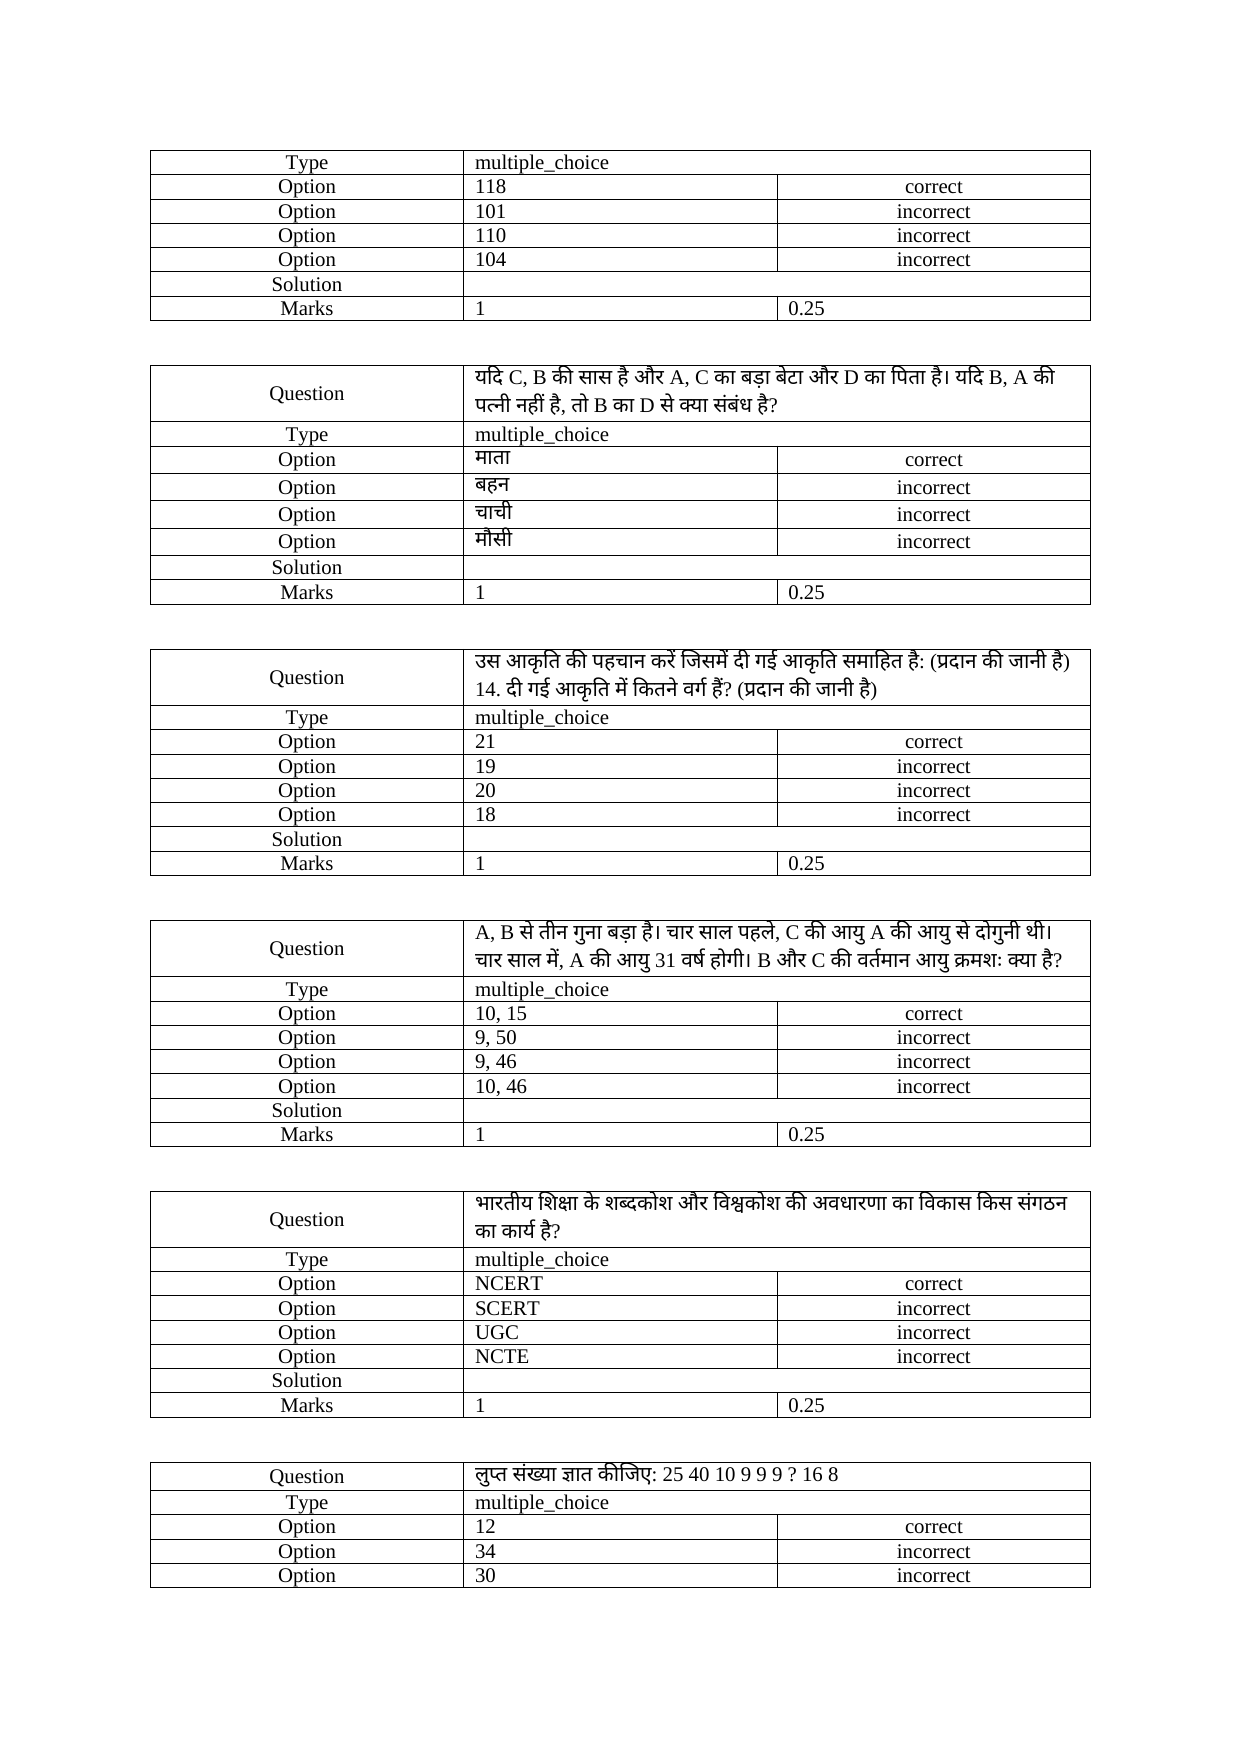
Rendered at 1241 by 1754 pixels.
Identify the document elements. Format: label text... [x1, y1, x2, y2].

table_cell Option [151, 474, 463, 500]
table_cell multiple_choice [464, 422, 1090, 446]
table_cell Option [151, 175, 463, 198]
table_cell 104 [464, 248, 777, 271]
table_cell NCERT [464, 1272, 777, 1295]
table_cell Type [151, 977, 463, 1001]
table_cell Option [151, 447, 463, 473]
table_cell Option [151, 200, 463, 223]
table_cell Solution [151, 1369, 463, 1392]
table_cell Option [151, 1321, 463, 1344]
table_cell 18 [464, 803, 777, 826]
table_cell Option [151, 529, 463, 555]
table_cell multiple_choice [464, 706, 1090, 729]
table_header Question [151, 650, 463, 705]
table_cell incorrect [778, 1564, 1090, 1587]
table_cell Solution [151, 272, 463, 296]
table_cell 10, 15 [464, 1002, 777, 1025]
table_cell Marks [151, 1123, 463, 1146]
table_cell 1 [464, 297, 777, 320]
table_cell incorrect [778, 1296, 1090, 1319]
table_cell Option [151, 501, 463, 528]
table_cell Option [151, 1515, 463, 1538]
table_cell Option [151, 1050, 463, 1073]
table_cell [464, 556, 1090, 579]
table_cell SCERT [464, 1296, 777, 1319]
table_cell [464, 1369, 1090, 1392]
table_cell [464, 272, 1090, 296]
table_cell incorrect [778, 1345, 1090, 1368]
table_cell 110 [464, 224, 777, 247]
table_cell Type [151, 1248, 463, 1271]
table_cell incorrect [778, 474, 1090, 500]
table_header भारतीय शिक्षा के शब्दकोश और विश्वकोश की अवधारणा का विकास किस संगठन का कार्य है? [464, 1192, 1090, 1247]
table_cell incorrect [778, 1050, 1090, 1073]
table_header Question [151, 366, 463, 421]
table_header उस आकृति की पहचान करें जिसमें दी गई आकृति समाहित है: (प्रदान की जानी है) 14. दी गई आकृति में कितने वर्ग हैं? (प्रदान की जानी है) [464, 650, 1090, 705]
table_cell incorrect [778, 224, 1090, 247]
table_cell incorrect [778, 1074, 1090, 1098]
table_cell मौसी [464, 529, 777, 555]
table_cell 9, 50 [464, 1026, 777, 1049]
table_cell correct [778, 1272, 1090, 1295]
table_cell [464, 1099, 1090, 1122]
table_cell 30 [464, 1564, 777, 1587]
table_cell Type [151, 706, 463, 729]
table_cell correct [778, 730, 1090, 753]
table_cell 0.25 [778, 297, 1090, 320]
table_cell 12 [464, 1515, 777, 1538]
table_cell incorrect [778, 529, 1090, 555]
table_cell 0.25 [778, 852, 1090, 875]
table_cell Option [151, 1272, 463, 1295]
table_cell 19 [464, 755, 777, 778]
table_cell 1 [464, 852, 777, 875]
table_cell Option [151, 1002, 463, 1025]
table_cell 34 [464, 1540, 777, 1563]
table_header Question [151, 921, 463, 976]
table_cell multiple_choice [464, 977, 1090, 1001]
table_cell correct [778, 175, 1090, 198]
table_header Question [151, 1463, 463, 1490]
table_cell Option [151, 1074, 463, 1098]
table_cell Option [151, 1345, 463, 1368]
table_cell UGC [464, 1321, 777, 1344]
table_cell 10, 46 [464, 1074, 777, 1098]
table_cell incorrect [778, 803, 1090, 826]
table_header यदि C, B की सास है और A, C का बड़ा बेटा और D का पिता है। यदि B, A की पत्नी नहीं है, तो B का D से क्या संबंध है? [464, 366, 1090, 421]
table_cell multiple_choice [464, 1491, 1090, 1514]
table_cell Option [151, 755, 463, 778]
table_cell Solution [151, 556, 463, 579]
table_cell Option [151, 779, 463, 802]
table_cell Marks [151, 1393, 463, 1417]
table_cell 9, 46 [464, 1050, 777, 1073]
table_cell incorrect [778, 779, 1090, 802]
table_cell 118 [464, 175, 777, 198]
table_cell correct [778, 447, 1090, 473]
table_cell [464, 827, 1090, 851]
table_cell 0.25 [778, 1123, 1090, 1146]
table_cell Solution [151, 1099, 463, 1122]
table_header A, B से तीन गुना बड़ा है। चार साल पहले, C की आयु A की आयु से दोगुनी थी। चार साल में, A की आयु 31 वर्ष होगी। B और C की वर्तमान आयु क्रमशः क्या है? [464, 921, 1090, 976]
table_cell incorrect [778, 200, 1090, 223]
table_cell multiple_choice [464, 151, 1090, 174]
table_cell Marks [151, 852, 463, 875]
table_cell बहन [464, 474, 777, 500]
table_cell correct [778, 1515, 1090, 1538]
table_cell Type [151, 1491, 463, 1514]
table_cell incorrect [778, 248, 1090, 271]
table_cell Option [151, 1026, 463, 1049]
table_cell Option [151, 1296, 463, 1319]
table_cell Option [151, 1540, 463, 1563]
table_cell Option [151, 224, 463, 247]
table_cell 21 [464, 730, 777, 753]
table_cell Marks [151, 580, 463, 604]
table_header लुप्त संख्या ज्ञात कीजिए: 25 40 10 9 9 9 ? 16 8 [464, 1463, 1090, 1490]
table_cell Type [151, 151, 463, 174]
table_cell 0.25 [778, 580, 1090, 604]
table_cell incorrect [778, 755, 1090, 778]
table_cell माता [464, 447, 777, 473]
table_cell 101 [464, 200, 777, 223]
table_cell Option [151, 730, 463, 753]
table_cell Type [151, 422, 463, 446]
table_header Question [151, 1192, 463, 1247]
table_cell incorrect [778, 1321, 1090, 1344]
table_cell incorrect [778, 1026, 1090, 1049]
table_cell Solution [151, 827, 463, 851]
table_cell correct [778, 1002, 1090, 1025]
table_cell 1 [464, 580, 777, 604]
table_cell Option [151, 803, 463, 826]
table_cell 20 [464, 779, 777, 802]
table_cell Marks [151, 297, 463, 320]
table_cell 1 [464, 1393, 777, 1417]
table_cell 1 [464, 1123, 777, 1146]
table_cell Option [151, 1564, 463, 1587]
table_cell multiple_choice [464, 1248, 1090, 1271]
table_cell incorrect [778, 1540, 1090, 1563]
table_cell incorrect [778, 501, 1090, 528]
table_cell चाची [464, 501, 777, 528]
table_cell NCTE [464, 1345, 777, 1368]
table_cell 0.25 [778, 1393, 1090, 1417]
table_cell Option [151, 248, 463, 271]
